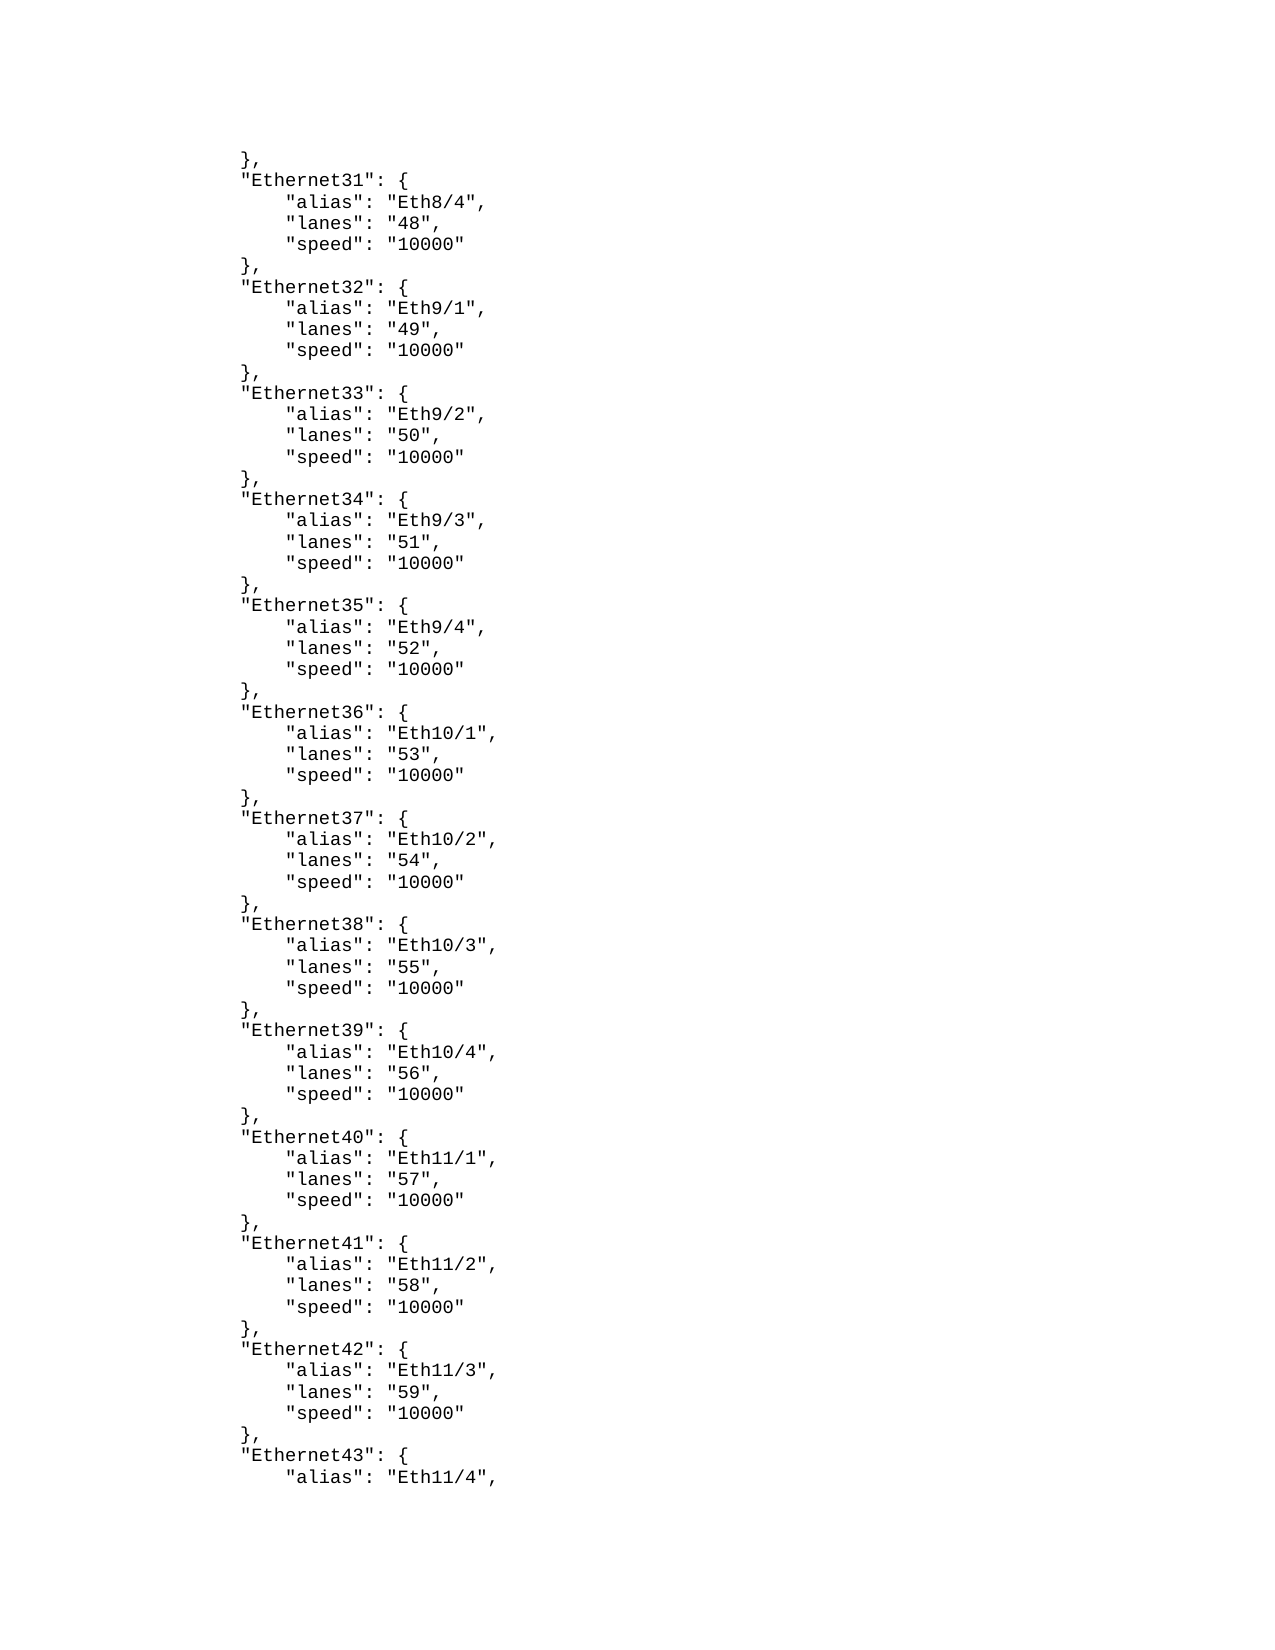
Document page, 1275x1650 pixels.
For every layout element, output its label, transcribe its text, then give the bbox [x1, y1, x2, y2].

text "lanes": "58", [150, 1276, 1125, 1297]
text "alias": "Eth10/3", [150, 936, 1125, 957]
text "Ethernet37": { [150, 809, 1125, 830]
text "Ethernet40": { [150, 1127, 1125, 1149]
text "Ethernet38": { [150, 915, 1125, 936]
text "alias": "Eth10/1", [150, 724, 1125, 745]
text "alias": "Eth11/4", [150, 1467, 1125, 1489]
text }, [150, 681, 1125, 702]
text }, [150, 894, 1125, 915]
text "Ethernet31": { [150, 171, 1125, 192]
text "Ethernet43": { [150, 1446, 1125, 1467]
text }, [150, 469, 1125, 490]
text "alias": "Eth8/4", [150, 192, 1125, 214]
text }, [150, 1425, 1125, 1446]
text "speed": "10000" [150, 447, 1125, 469]
text "lanes": "49", [150, 320, 1125, 341]
text "lanes": "55", [150, 957, 1125, 979]
text }, [150, 1319, 1125, 1340]
text "alias": "Eth11/2", [150, 1255, 1125, 1276]
text "speed": "10000" [150, 872, 1125, 894]
text "lanes": "48", [150, 214, 1125, 235]
text }, [150, 575, 1125, 596]
text "Ethernet33": { [150, 384, 1125, 405]
text "alias": "Eth9/3", [150, 511, 1125, 532]
text "speed": "10000" [150, 554, 1125, 575]
text "lanes": "54", [150, 851, 1125, 872]
text "alias": "Eth9/1", [150, 299, 1125, 320]
text "alias": "Eth9/4", [150, 617, 1125, 639]
text "speed": "10000" [150, 235, 1125, 256]
text }, [150, 787, 1125, 809]
text "lanes": "56", [150, 1064, 1125, 1085]
text "lanes": "50", [150, 426, 1125, 447]
text "speed": "10000" [150, 1191, 1125, 1212]
text }, [150, 362, 1125, 384]
text "Ethernet34": { [150, 490, 1125, 511]
text "Ethernet32": { [150, 277, 1125, 299]
text "Ethernet35": { [150, 596, 1125, 617]
text }, [150, 256, 1125, 277]
text "lanes": "53", [150, 745, 1125, 766]
text "alias": "Eth11/3", [150, 1361, 1125, 1382]
text "lanes": "59", [150, 1382, 1125, 1404]
text "Ethernet36": { [150, 702, 1125, 724]
text "alias": "Eth11/1", [150, 1149, 1125, 1170]
text "speed": "10000" [150, 1404, 1125, 1425]
text "speed": "10000" [150, 660, 1125, 681]
text }, [150, 1000, 1125, 1021]
text }, [150, 1106, 1125, 1127]
text "lanes": "57", [150, 1170, 1125, 1191]
text "alias": "Eth10/2", [150, 830, 1125, 851]
text "Ethernet39": { [150, 1021, 1125, 1042]
text "Ethernet42": { [150, 1340, 1125, 1361]
text "alias": "Eth10/4", [150, 1042, 1125, 1064]
text "speed": "10000" [150, 1297, 1125, 1319]
text }, [150, 1212, 1125, 1234]
text "speed": "10000" [150, 979, 1125, 1000]
text }, [150, 150, 1125, 171]
text "alias": "Eth9/2", [150, 405, 1125, 426]
text "Ethernet41": { [150, 1234, 1125, 1255]
text "lanes": "51", [150, 532, 1125, 554]
text "speed": "10000" [150, 1085, 1125, 1106]
text "speed": "10000" [150, 766, 1125, 787]
text "lanes": "52", [150, 639, 1125, 660]
text "speed": "10000" [150, 341, 1125, 362]
